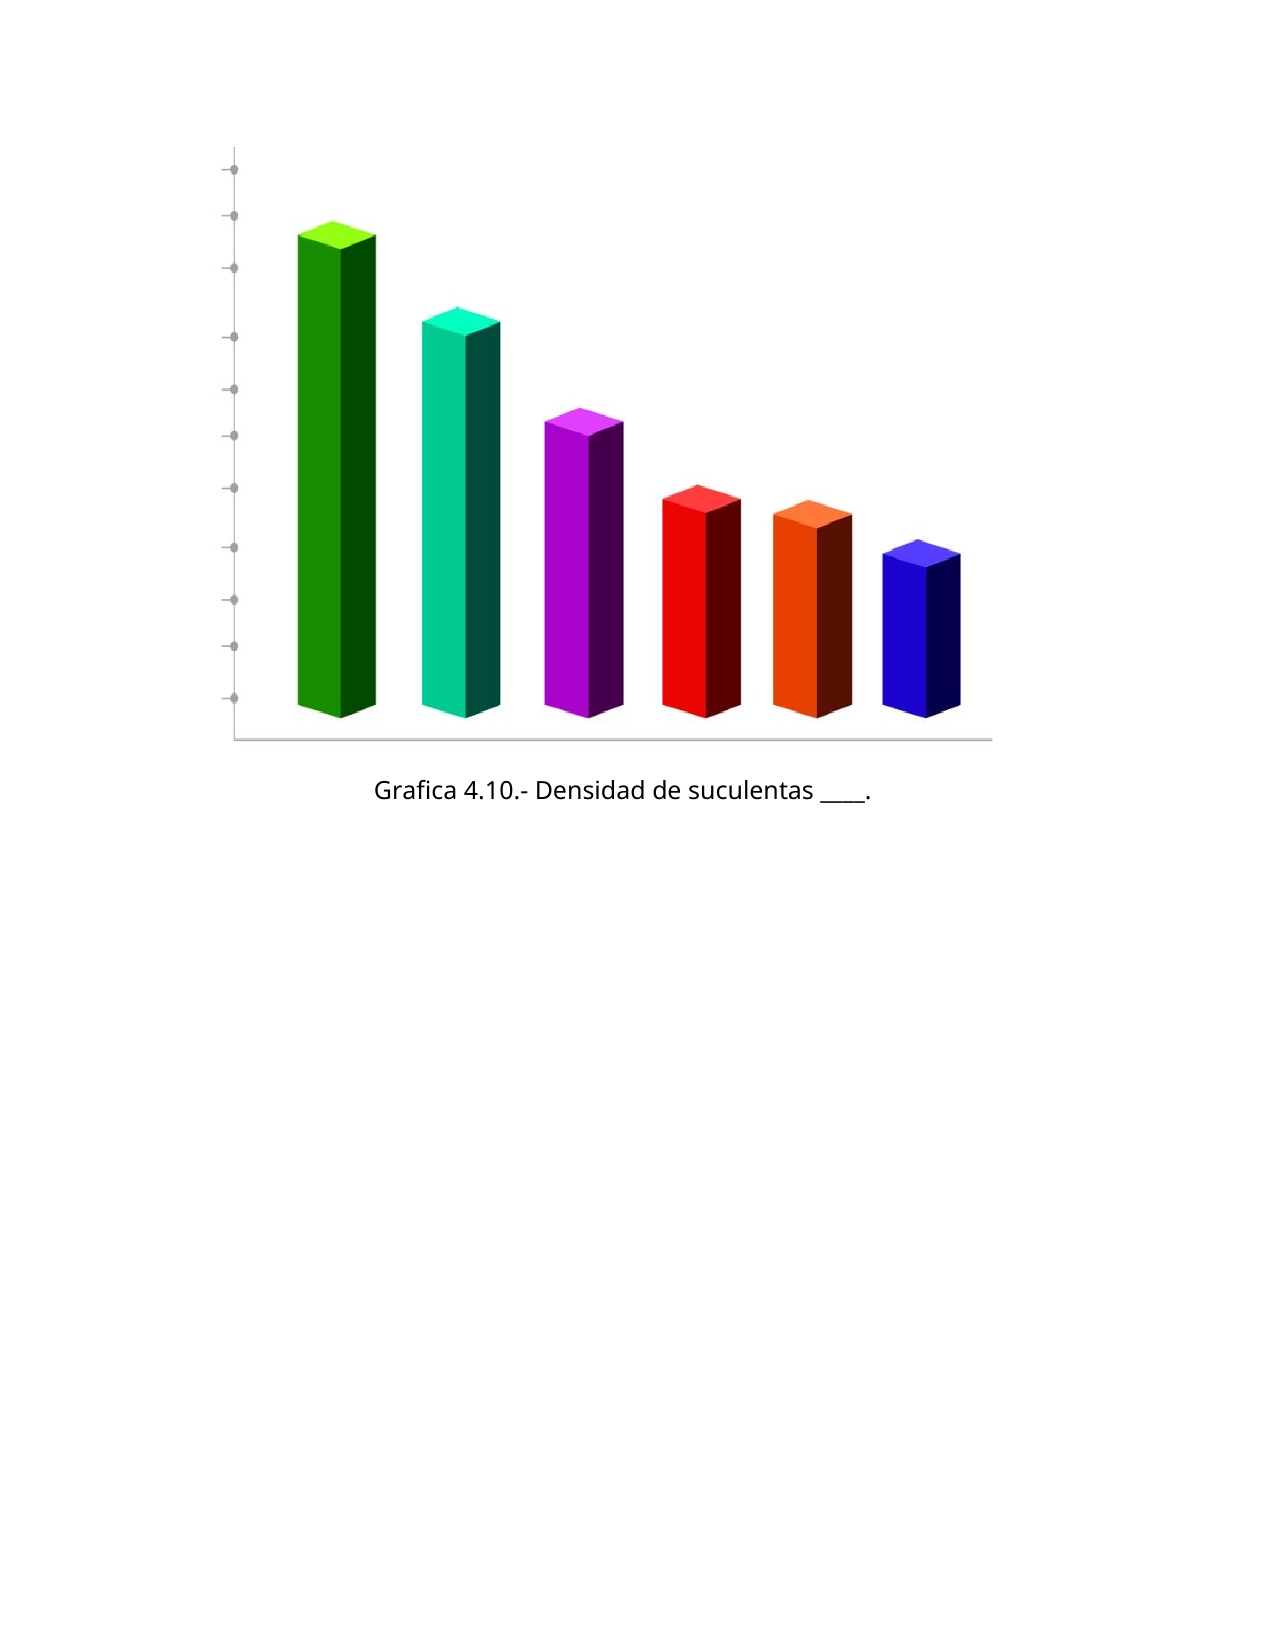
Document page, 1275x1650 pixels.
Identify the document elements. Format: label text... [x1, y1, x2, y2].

picture [137, 147, 1058, 748]
text Grafica 4.10.- Densidad de suculentas ____. [118, 772, 1127, 806]
